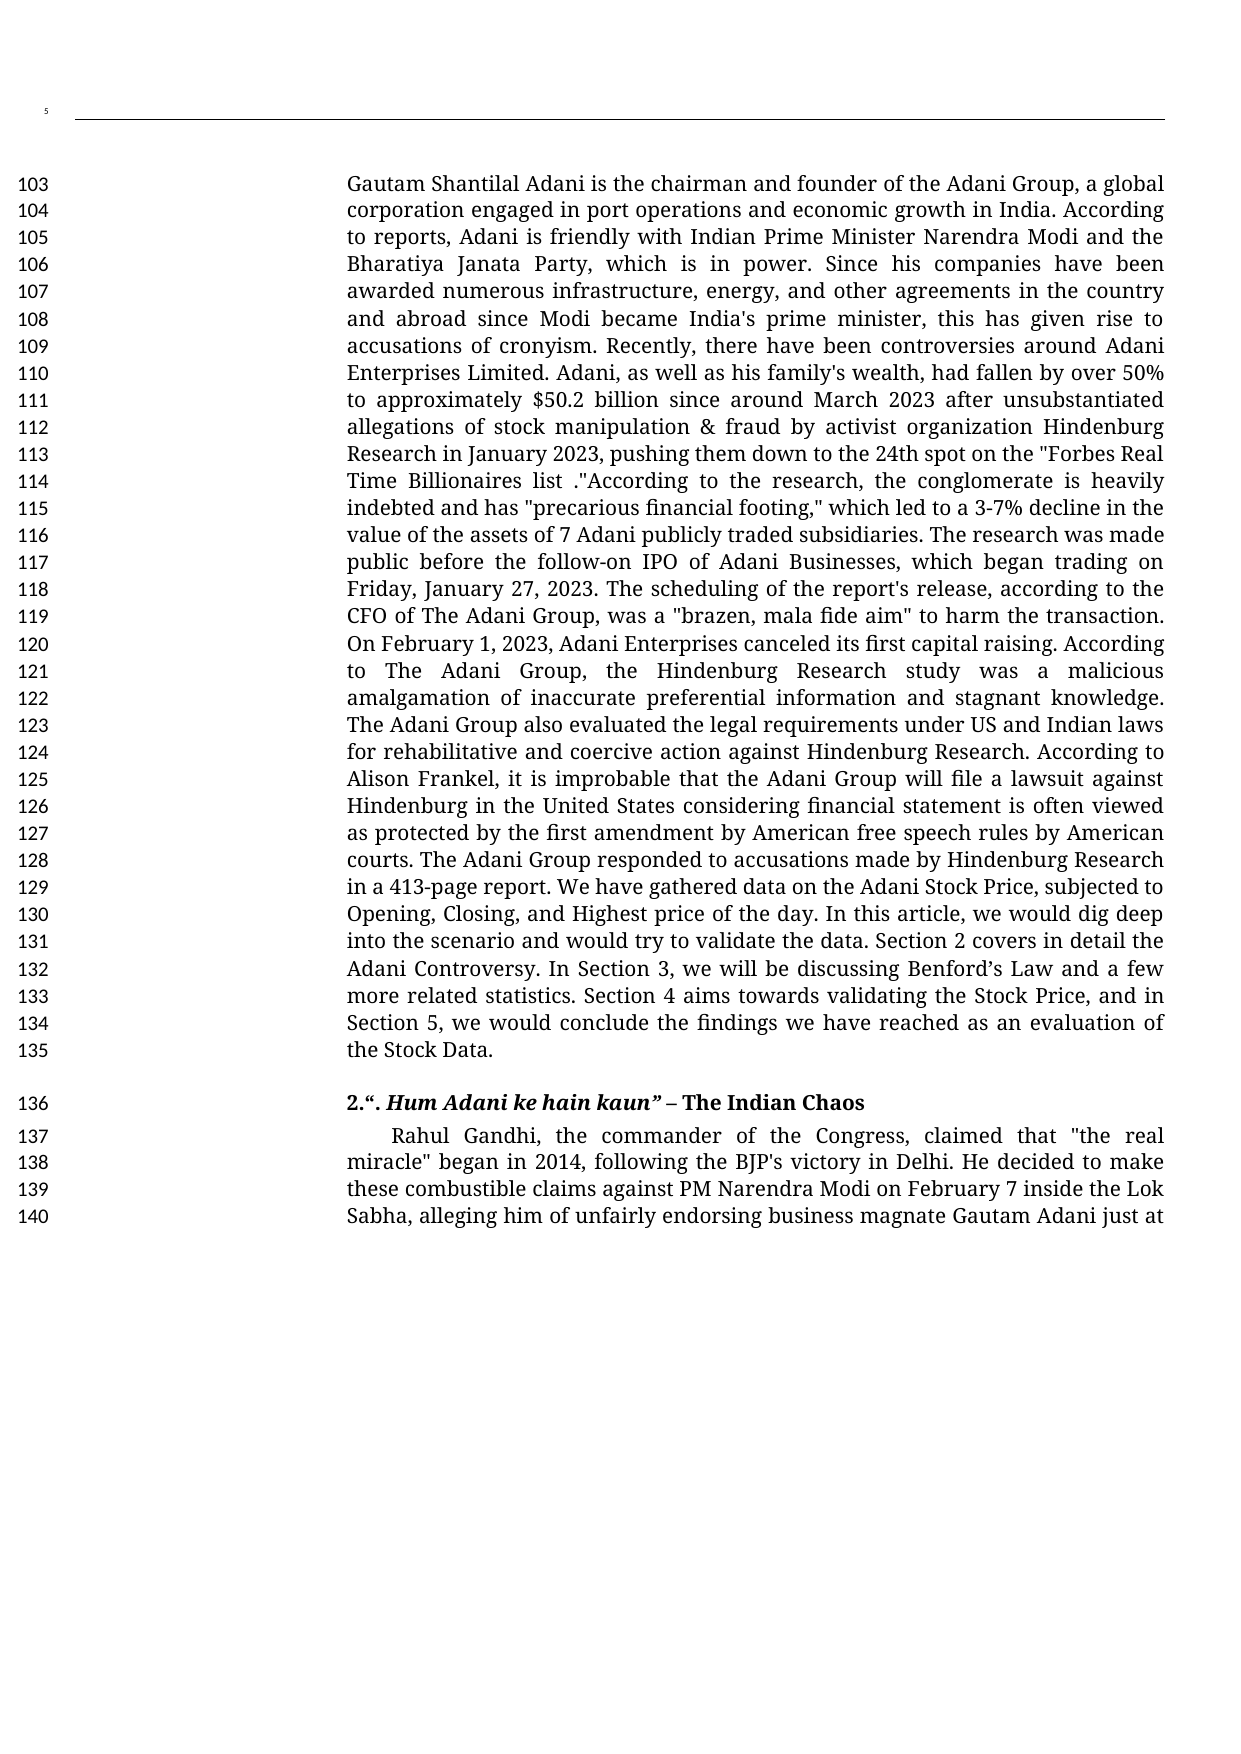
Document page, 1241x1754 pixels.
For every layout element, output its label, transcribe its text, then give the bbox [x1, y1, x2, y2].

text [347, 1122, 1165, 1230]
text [347, 170, 1165, 1063]
subtitle 2.“. Hum Adani ke hain kaun” – The Indian Chaos [347, 1088, 1165, 1115]
